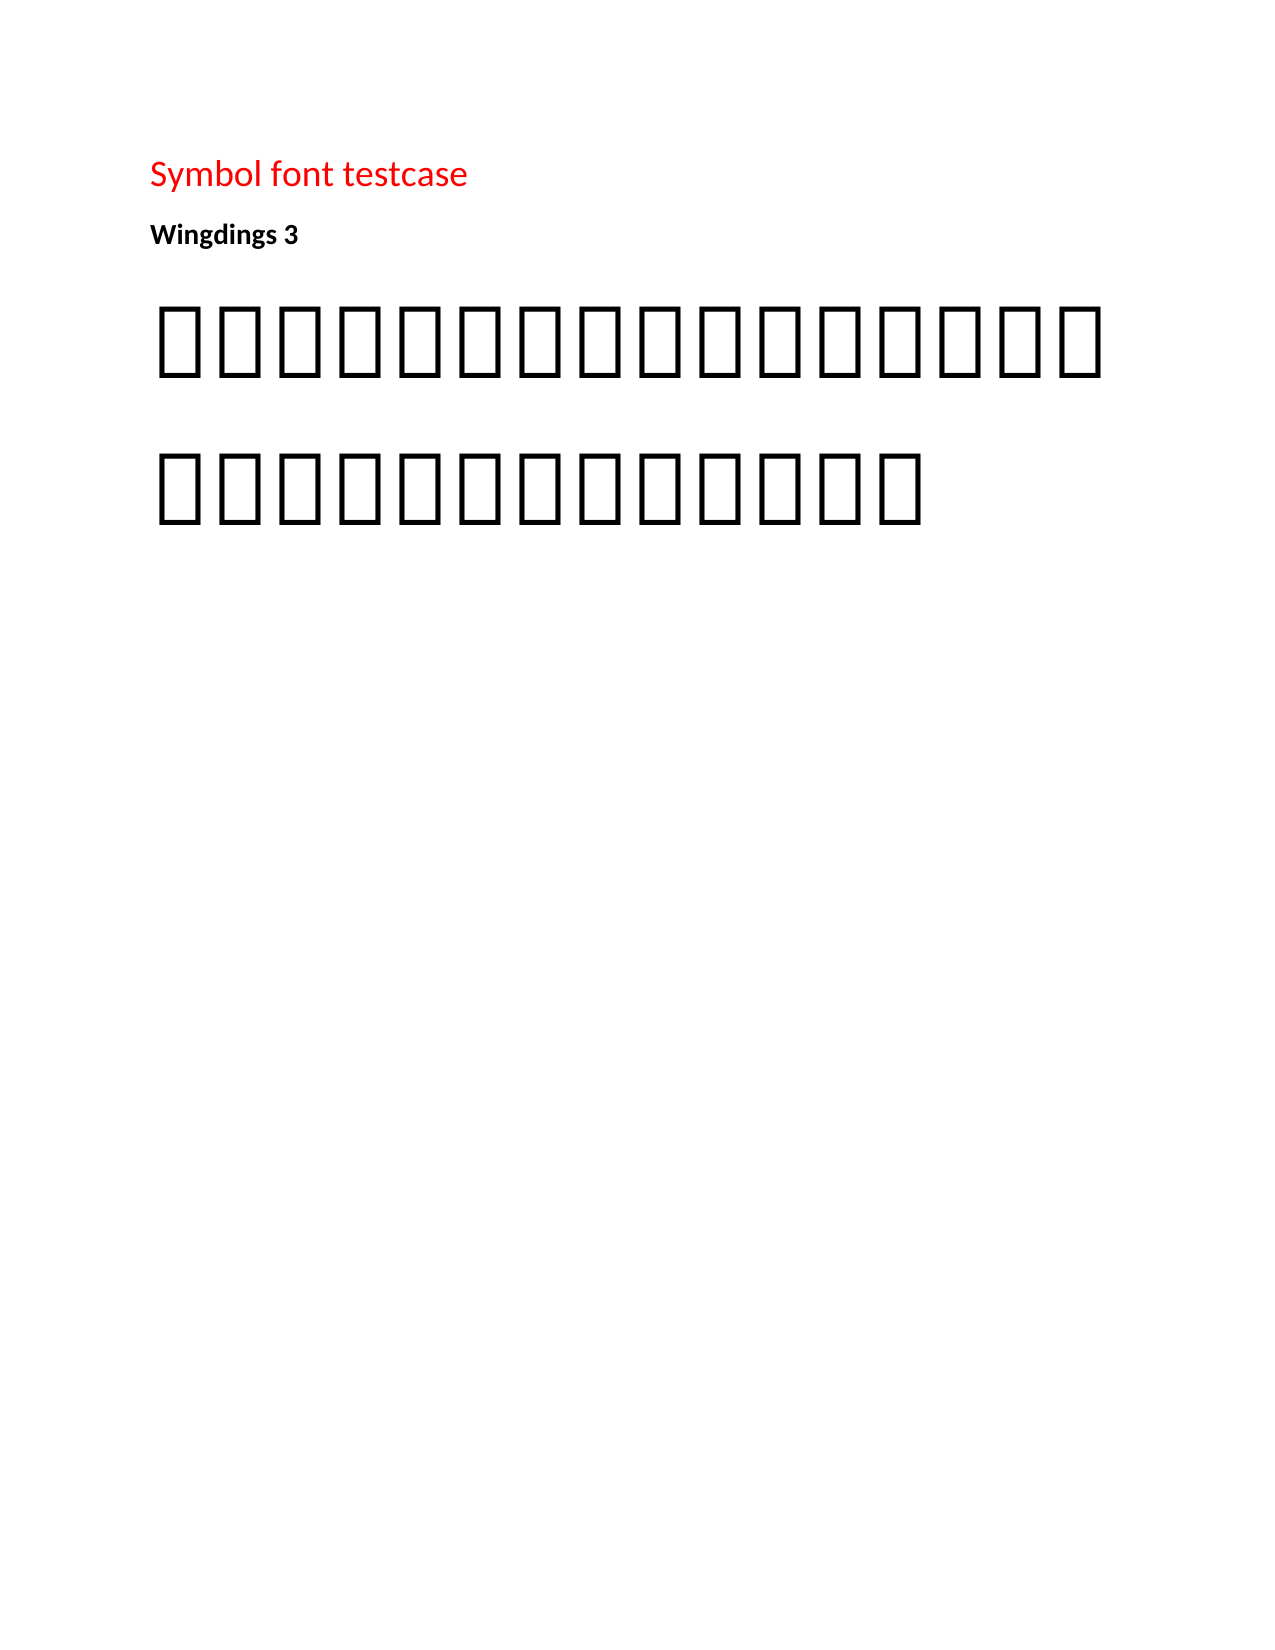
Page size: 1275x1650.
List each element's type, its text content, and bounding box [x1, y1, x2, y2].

text Wingdings 3 [150, 216, 1125, 252]
text  [150, 271, 1125, 554]
text Symbol font testcase [150, 150, 1125, 196]
